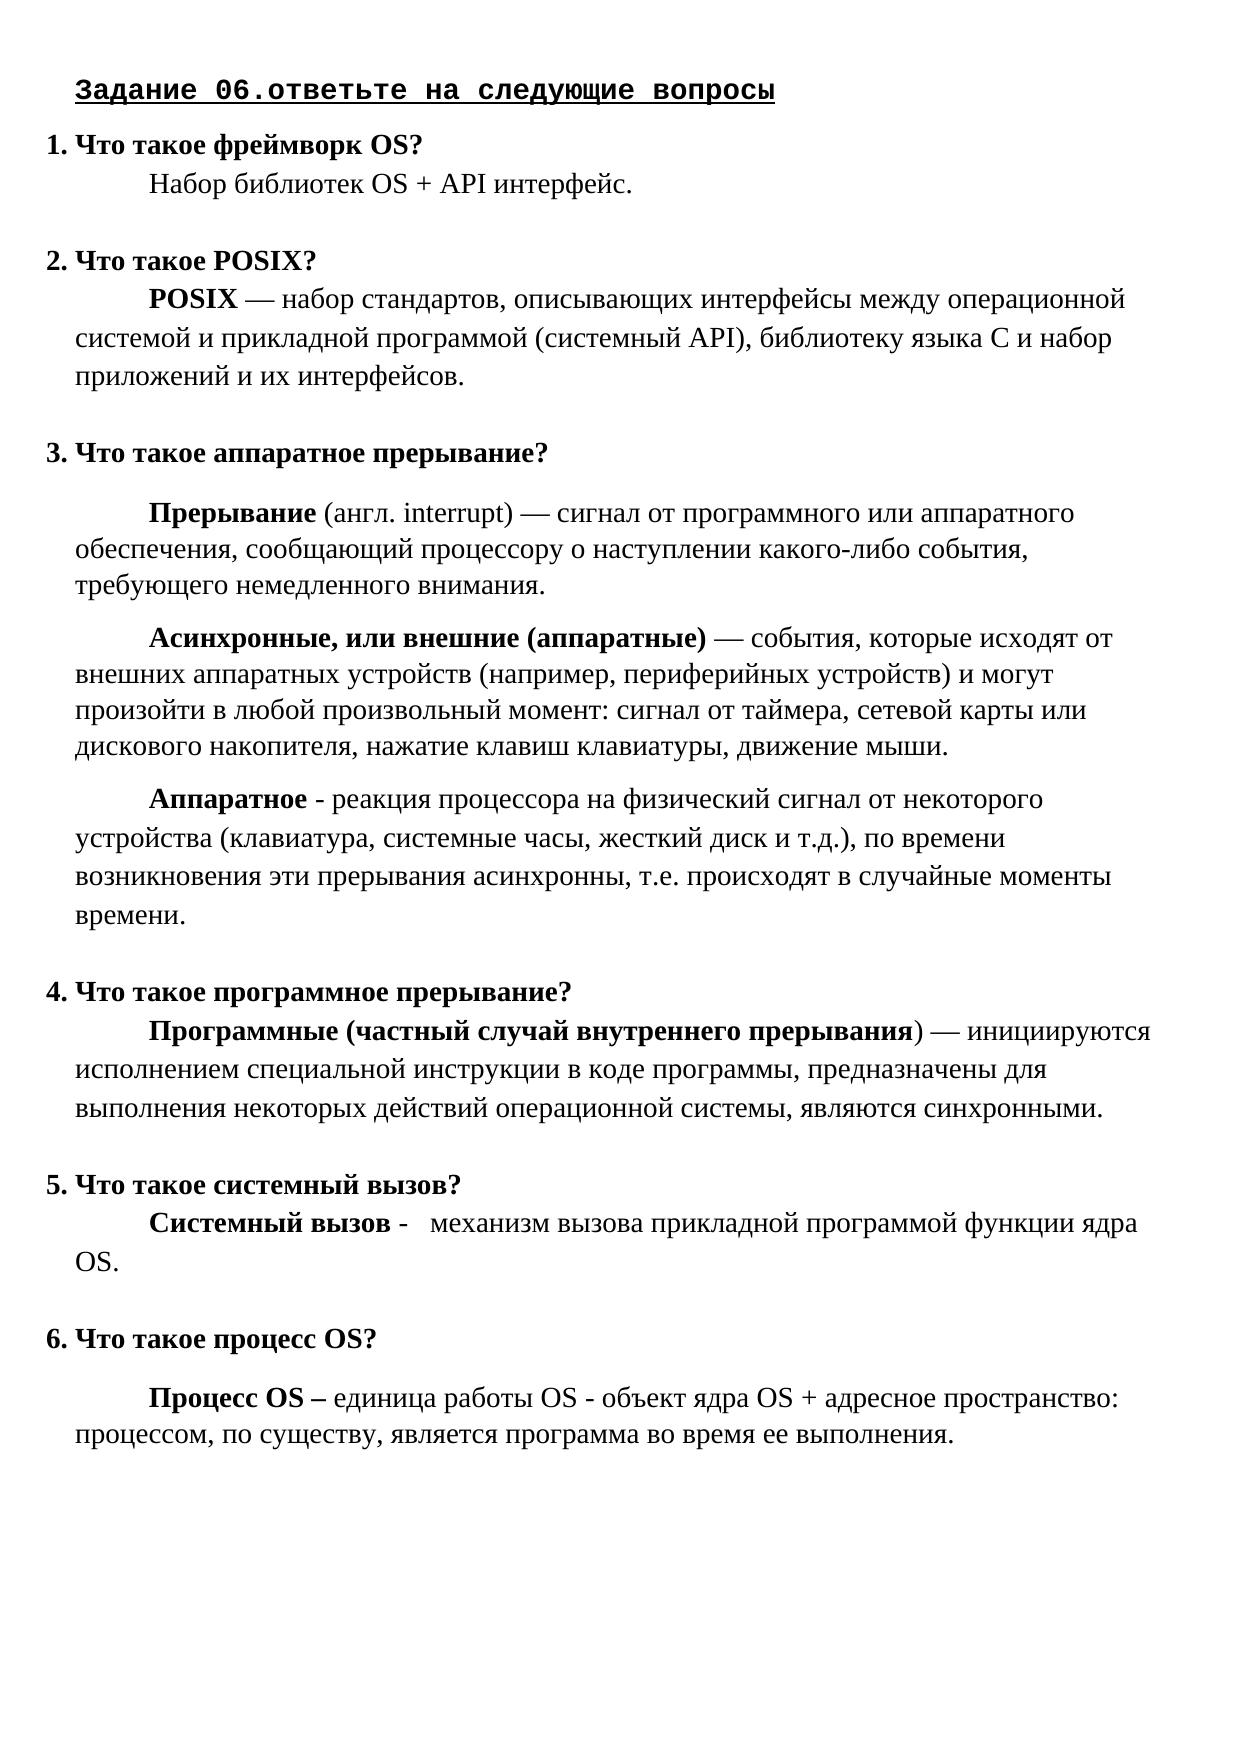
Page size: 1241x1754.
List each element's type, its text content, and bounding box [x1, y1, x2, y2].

list Что такое фреймворк OS? [75, 127, 1165, 161]
list POSIX — набор стандартов, описывающих интерфейсы между операционной системой и прикладной программой (системный API), библиотеку языка C и набор приложений и их интерфейсов. [75, 281, 1165, 392]
text Прерывание (англ. interrupt) — сигнал от программного или аппаратного обеспечения, сообщающий процессору о наступлении какого-либо события, требующего немедленного внимания. [75, 495, 1165, 601]
text Задание 06.ответьте на следующие вопросы [75, 75, 1165, 108]
list Что такое POSIX? [75, 243, 1165, 276]
list Что такое процесс OS? [75, 1321, 1165, 1354]
text Асинхронные, или внешние (аппаратные) — события, которые исходят от внешних аппаратных устройств (например, периферийных устройств) и могут произойти в любой произвольный момент: сигнал от таймера, сетевой карты или дискового накопителя, нажатие клавиш клавиатуры, движение мыши. [75, 620, 1165, 762]
list Аппаратное - реакция процессора на физический сигнал от некоторого устройства (клавиатура, системные часы, жесткий диск и т.д.), по времени возникновения эти прерывания асинхронны, т.е. происходят в случайные моменты времени. [75, 781, 1165, 931]
text Процесс OS – единица работы OS - объект ядра OS + адресное пространство: процессом, по существу, является программа во время ее выполнения. [75, 1380, 1165, 1450]
list Системный вызов - механизм вызова прикладной программой функции ядра OS. [75, 1205, 1165, 1277]
list Набор библиотек OS + API интерфейс. [75, 166, 1165, 199]
list Что такое системный вызов? [75, 1167, 1165, 1200]
list Программные (частный случай внутреннего прерывания) — инициируются исполнением специальной инструкции в коде программы, предназначены для выполнения некоторых действий операционной системы, являются синхронными. [75, 1013, 1165, 1123]
list Что такое аппаратное прерывание? [75, 436, 1165, 469]
list Что такое программное прерывание? [75, 974, 1165, 1008]
